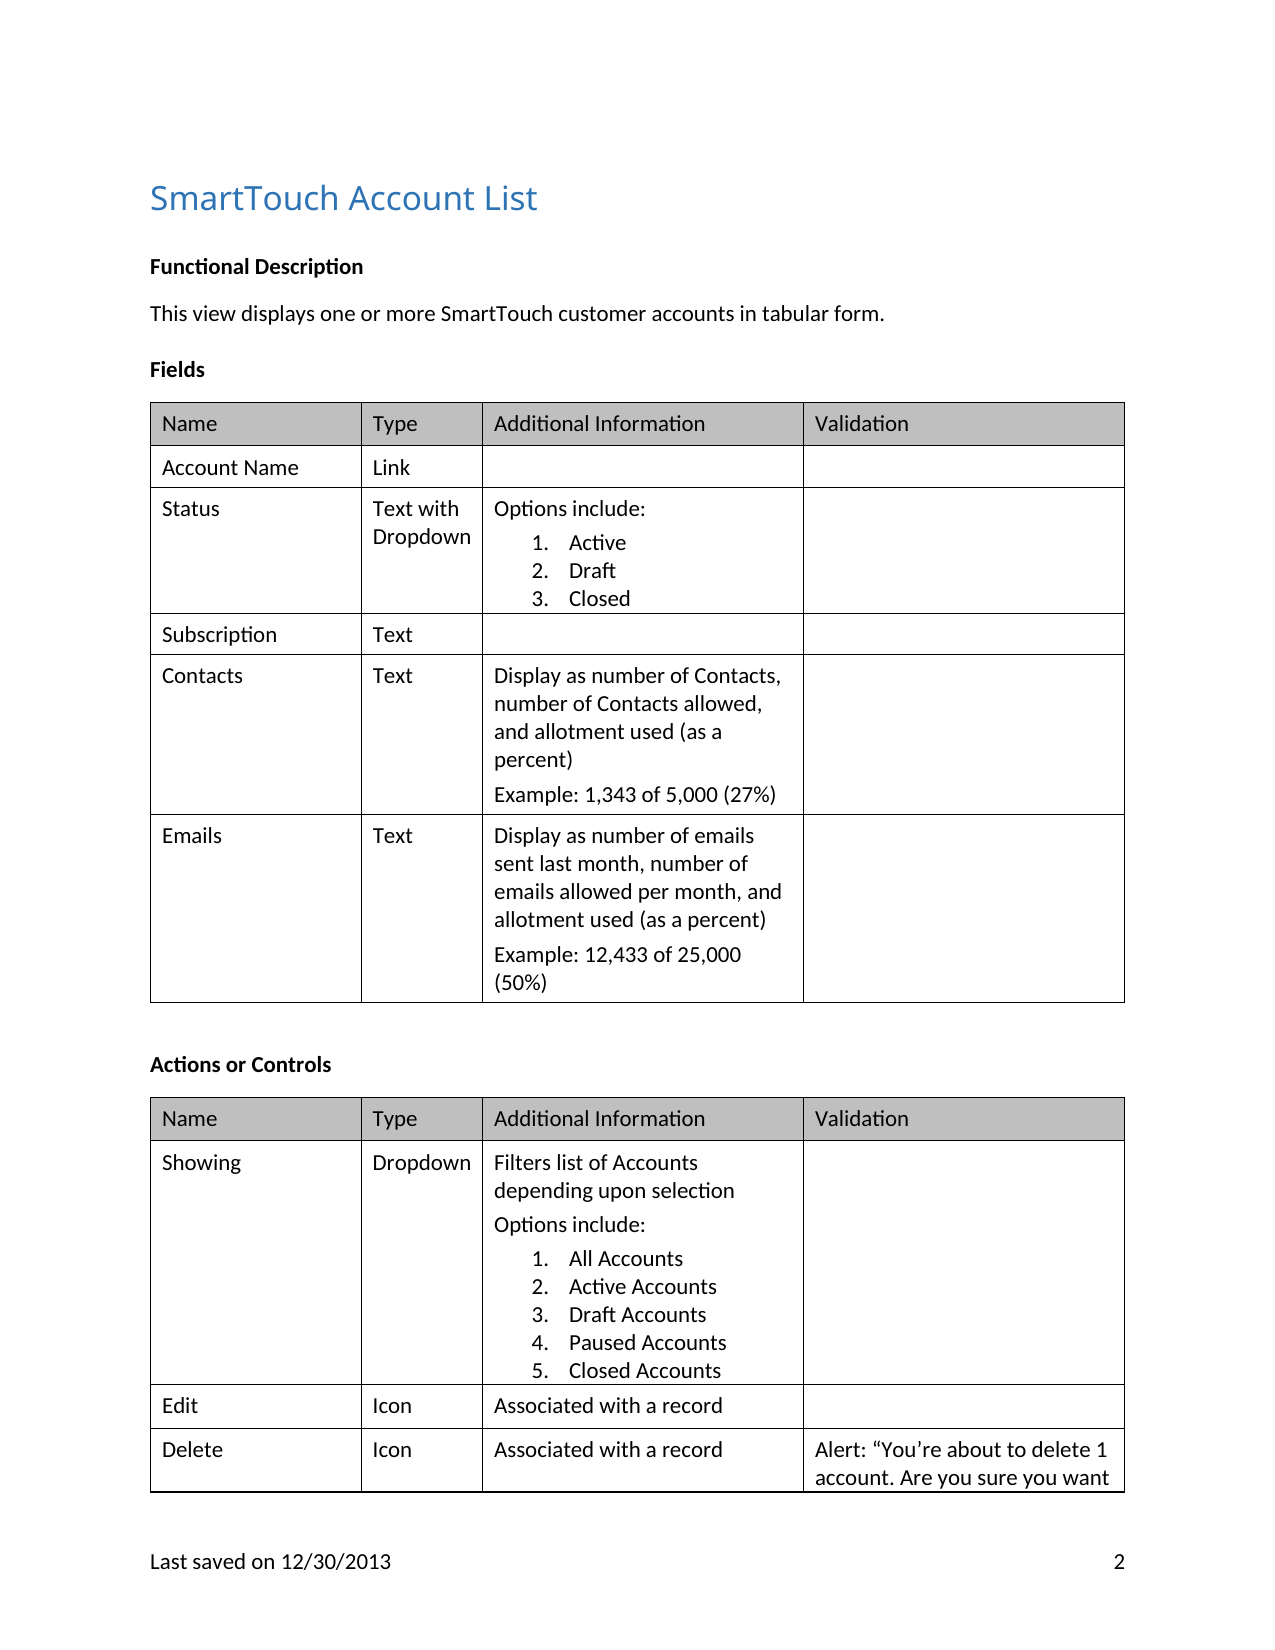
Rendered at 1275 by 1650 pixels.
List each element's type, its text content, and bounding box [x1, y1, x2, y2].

table_cell Associated with a record [483, 1385, 803, 1428]
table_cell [804, 1429, 1124, 1491]
table_header Type [362, 1098, 482, 1140]
table_cell Icon [362, 1385, 482, 1428]
table_cell Filters list of Accounts depending upon selection Options include: All Accounts Active Accounts Draft Accounts Paused Accounts Closed Accounts [483, 1141, 803, 1384]
table_cell [804, 1385, 1124, 1428]
table_cell [804, 488, 1124, 613]
table_cell Text [362, 815, 482, 1002]
table_cell Text [362, 614, 482, 654]
table_cell Account Name [151, 446, 361, 487]
table_cell [483, 446, 803, 487]
table_header Type [362, 403, 482, 445]
table_cell Link [362, 446, 482, 487]
text Fields [150, 355, 1125, 383]
table_cell Text with Dropdown [362, 488, 482, 613]
table_cell Display as number of Contacts, number of Contacts allowed, and allotment used (as a percent) Example: 1,343 of 5,000 (27%) [483, 655, 803, 814]
table_cell [804, 1141, 1124, 1384]
table_cell [804, 446, 1124, 487]
table_cell Delete [151, 1429, 361, 1491]
table_cell [804, 614, 1124, 654]
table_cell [483, 1429, 803, 1491]
table_header Additional Information [483, 1098, 803, 1140]
table_header Name [151, 403, 361, 445]
table_cell [804, 655, 1124, 814]
table_cell Options include: Active Draft Closed [483, 488, 803, 613]
table_cell Display as number of emails sent last month, number of emails allowed per month, and allotment used (as a percent) Example: 12,433 of 25,000 (50%) [483, 815, 803, 1002]
text Functional Description [150, 252, 1125, 280]
table_cell [483, 614, 803, 654]
table_cell Edit [151, 1385, 361, 1428]
table_header Validation [804, 403, 1124, 445]
subtitle SmartTouch Account List [150, 175, 1125, 220]
table_cell Showing [151, 1141, 361, 1384]
table_cell Text [362, 655, 482, 814]
table_cell Emails [151, 815, 361, 1002]
table_header Name [151, 1098, 361, 1140]
table_cell Icon [362, 1429, 482, 1491]
text Actions or Controls [150, 1050, 1125, 1078]
text This view displays one or more SmartTouch customer accounts in tabular form. [150, 299, 1125, 327]
table_cell Subscription [151, 614, 361, 654]
table_cell Contacts [151, 655, 361, 814]
table_header Additional Information [483, 403, 803, 445]
table_header Validation [804, 1098, 1124, 1140]
table_cell Dropdown [362, 1141, 482, 1384]
table_cell [804, 815, 1124, 1002]
table_cell Status [151, 488, 361, 613]
